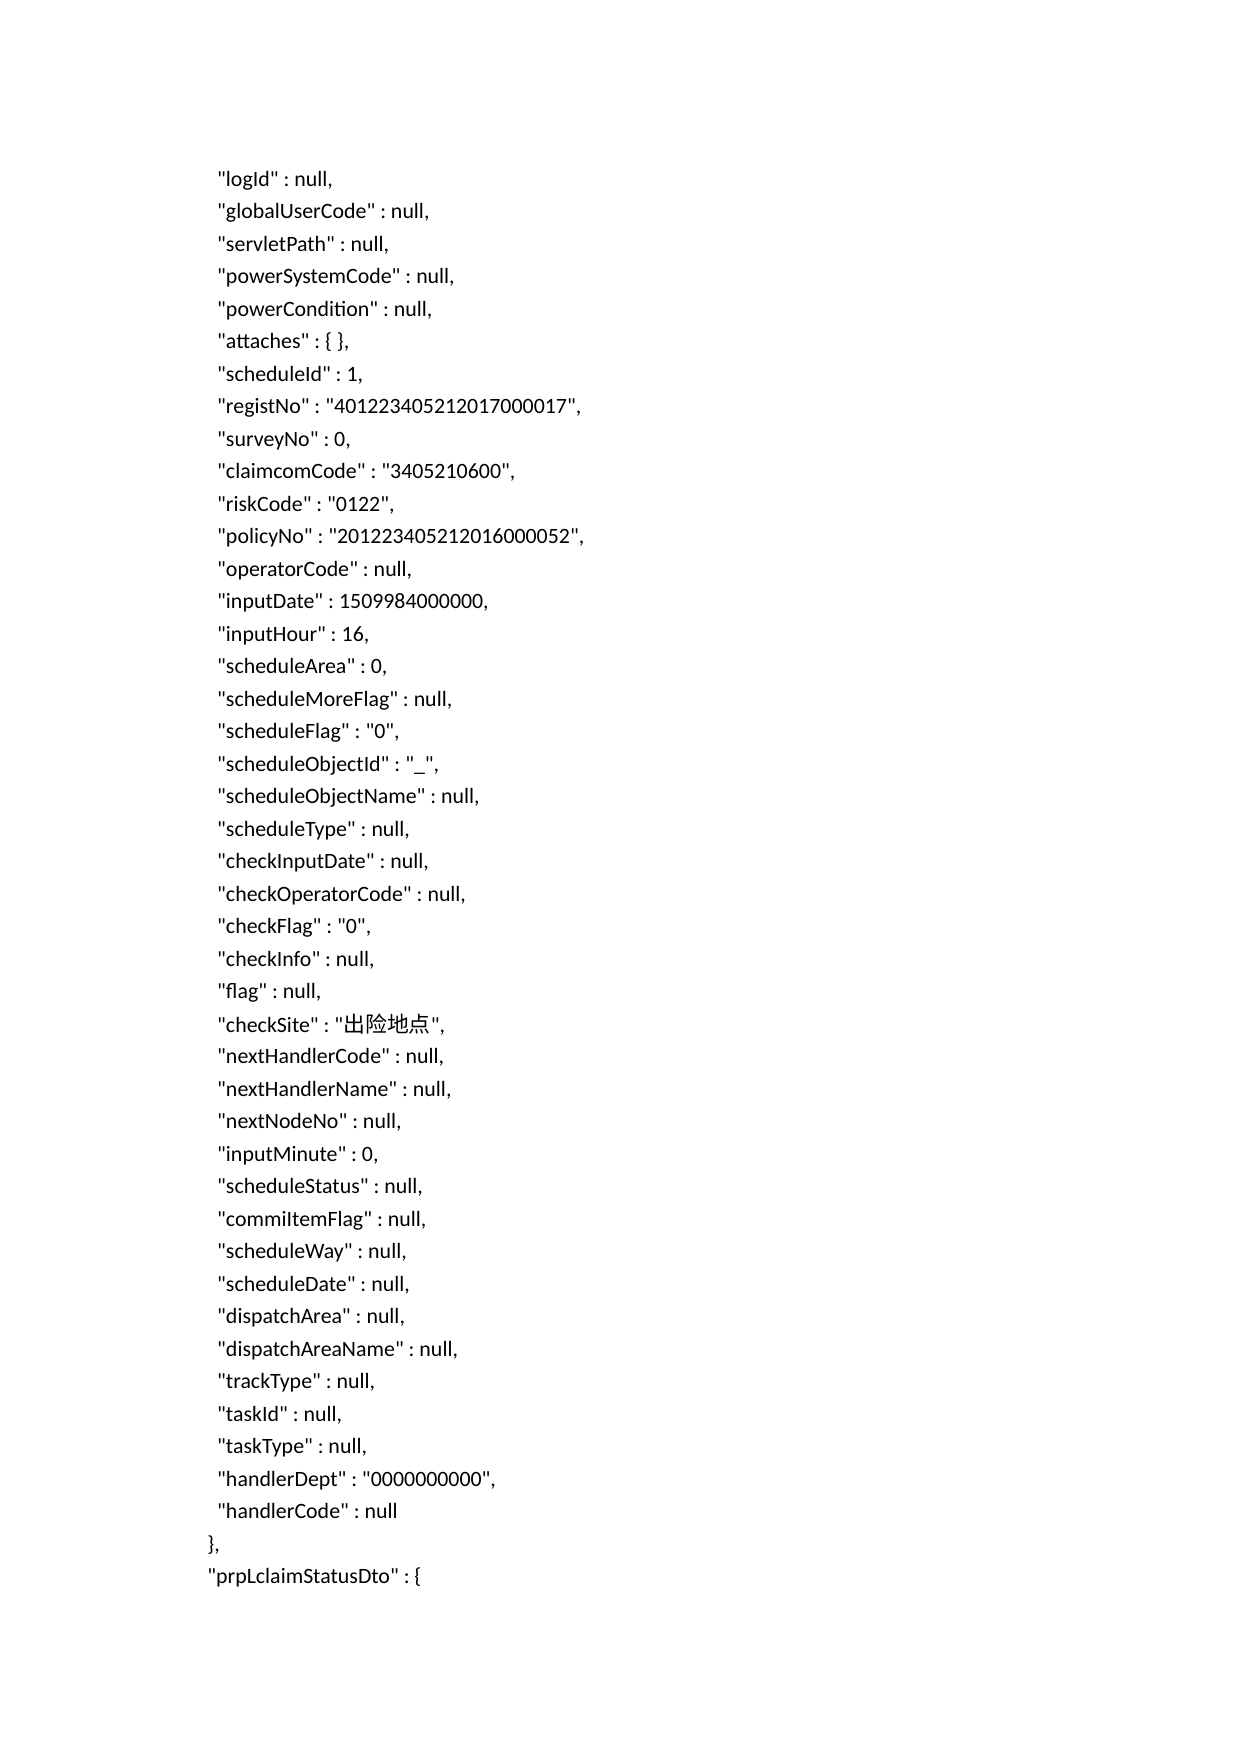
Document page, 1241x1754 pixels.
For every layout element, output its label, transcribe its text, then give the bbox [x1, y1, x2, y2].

text "checkFlag" : "0", [187, 909, 1053, 942]
text "taskId" : null, [187, 1397, 1053, 1429]
text "dispatchAreaName" : null, [187, 1332, 1053, 1364]
text "handlerCode" : null [187, 1494, 1053, 1527]
text "attaches" : { }, [187, 324, 1053, 357]
text "policyNo" : "201223405212016000052", [187, 519, 1053, 552]
text "operatorCode" : null, [187, 552, 1053, 584]
text "scheduleDate" : null, [187, 1267, 1053, 1299]
text "taskType" : null, [187, 1429, 1053, 1462]
text "powerSystemCode" : null, [187, 259, 1053, 292]
text "nextHandlerName" : null, [187, 1072, 1053, 1104]
text "checkInfo" : null, [187, 942, 1053, 974]
text "commiItemFlag" : null, [187, 1202, 1053, 1234]
text "dispatchArea" : null, [187, 1299, 1053, 1332]
text "inputMinute" : 0, [187, 1137, 1053, 1169]
text "globalUserCode" : null, [187, 194, 1053, 227]
text "checkSite" : "出险地点", [187, 1007, 1053, 1039]
text "registNo" : "401223405212017000017", [187, 389, 1053, 422]
text "riskCode" : "0122", [187, 487, 1053, 519]
text "scheduleObjectName" : null, [187, 779, 1053, 812]
text "scheduleId" : 1, [187, 357, 1053, 389]
text }, [187, 1527, 1053, 1559]
text "inputHour" : 16, [187, 617, 1053, 649]
text "scheduleWay" : null, [187, 1234, 1053, 1267]
text "claimcomCode" : "3405210600", [187, 454, 1053, 487]
text "inputDate" : 1509984000000, [187, 584, 1053, 617]
text "scheduleObjectId" : "_", [187, 747, 1053, 779]
text "nextHandlerCode" : null, [187, 1039, 1053, 1072]
text "scheduleStatus" : null, [187, 1169, 1053, 1202]
text "scheduleType" : null, [187, 812, 1053, 844]
text "flag" : null, [187, 974, 1053, 1007]
text "powerCondition" : null, [187, 292, 1053, 324]
text "scheduleMoreFlag" : null, [187, 682, 1053, 714]
text "trackType" : null, [187, 1364, 1053, 1397]
text "prpLclaimStatusDto" : { [187, 1559, 1053, 1592]
text "checkInputDate" : null, [187, 844, 1053, 877]
text "checkOperatorCode" : null, [187, 877, 1053, 909]
text "handlerDept" : "0000000000", [187, 1462, 1053, 1494]
text "surveyNo" : 0, [187, 422, 1053, 454]
text "nextNodeNo" : null, [187, 1104, 1053, 1137]
text "scheduleFlag" : "0", [187, 714, 1053, 747]
text "scheduleArea" : 0, [187, 649, 1053, 682]
text "logId" : null, [187, 162, 1053, 194]
text "servletPath" : null, [187, 227, 1053, 259]
